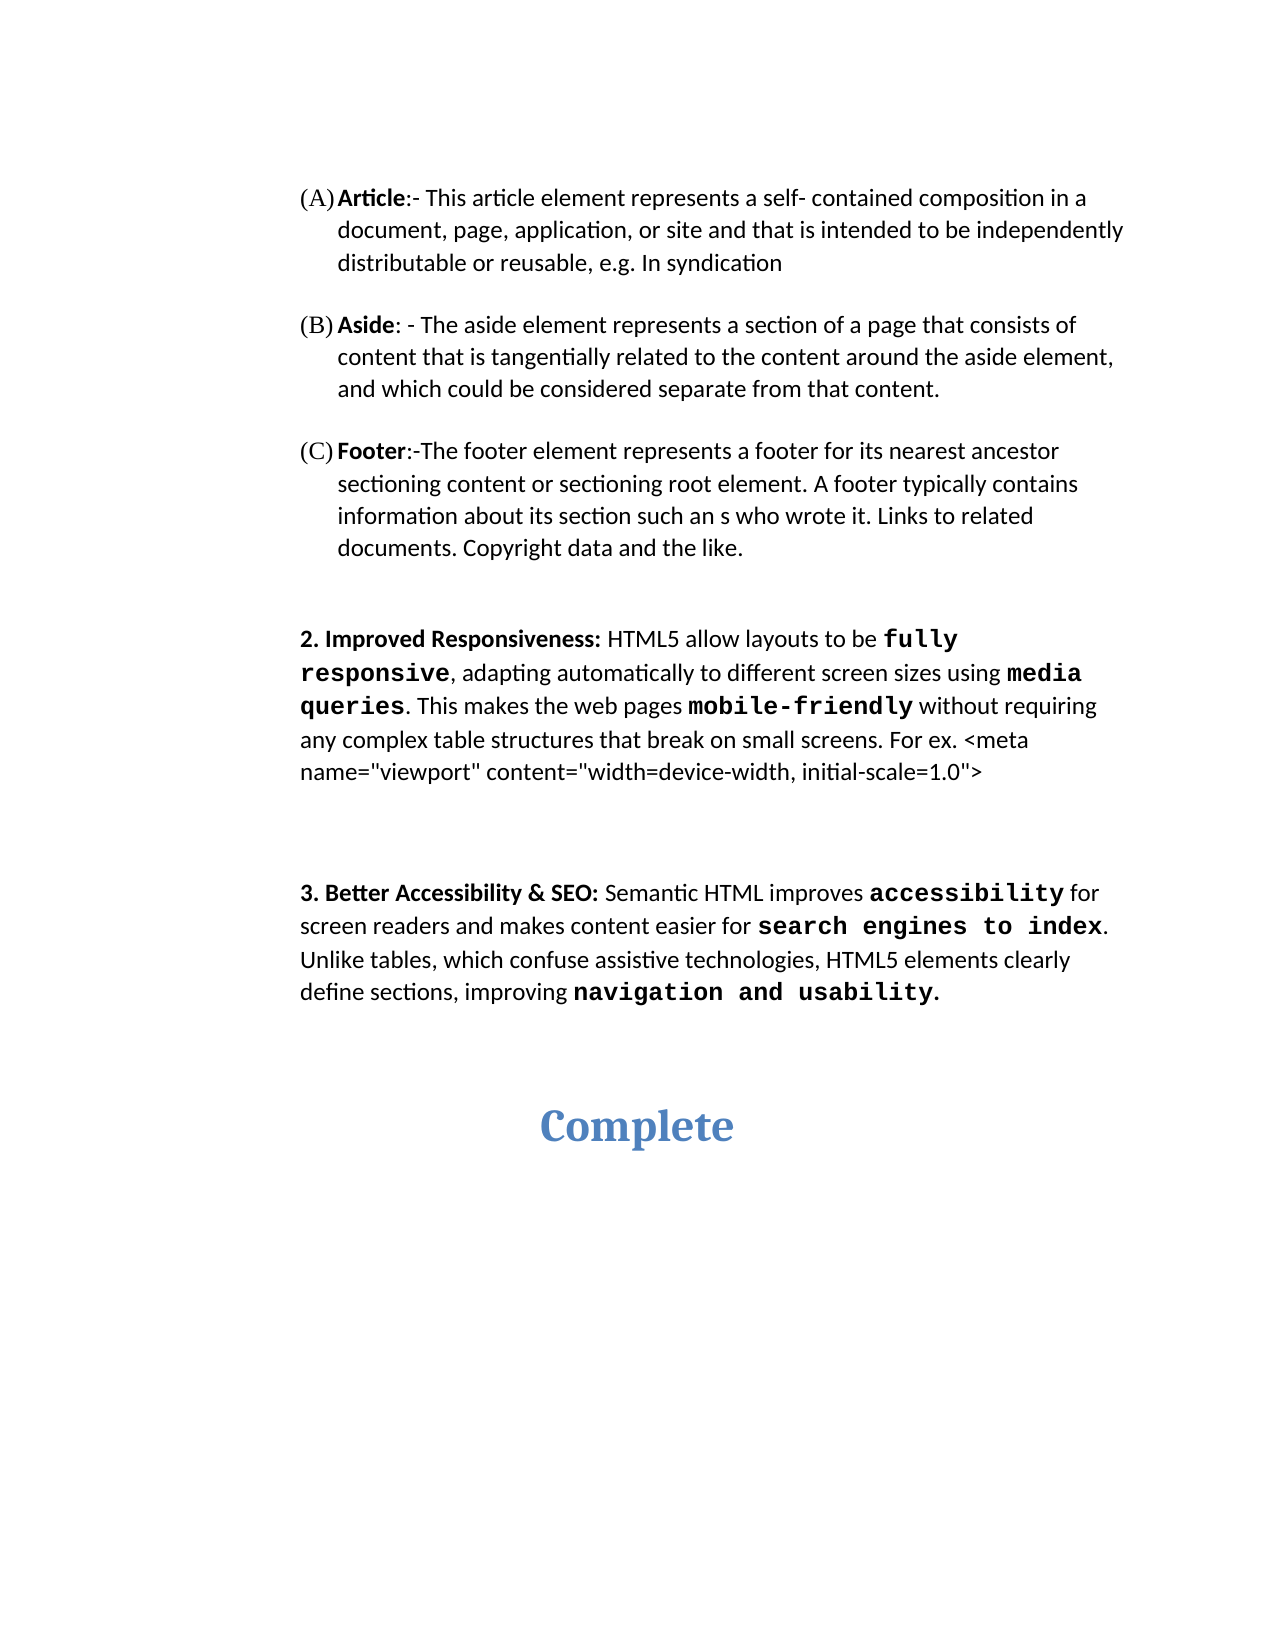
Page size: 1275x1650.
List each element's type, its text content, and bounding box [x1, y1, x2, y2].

list Footer:-The footer element represents a footer for its nearest ancestor sectioning content or sectioning root element. A footer typically contains information about its section such an s who wrote it. Links to related documents. Copyright data and the like. [300, 435, 1125, 563]
list Aside: - The aside element represents a section of a page that consists of content that is tangentially related to the content around the aside element, and which could be considered separate from that content. [300, 309, 1125, 404]
subtitle Complete [150, 1100, 1125, 1153]
text 3. Better Accessibility & SEO: Semantic HTML improves accessibility for screen readers and makes content easier for search engines to index. Unlike tables, which confuse assistive technologies, HTML5 elements clearly define sections, improving navigation and usability. [300, 877, 1125, 1008]
text 2. Improved Responsiveness: HTML5 allow layouts to be fully responsive, adapting automatically to different screen sizes using media queries. This makes the web pages mobile-friendly without requiring any complex table structures that break on small screens. For ex. <meta name="viewport" content="width=device-width, initial-scale=1.0"> [300, 623, 1125, 787]
list Article:- This article element represents a self- contained composition in a document, page, application, or site and that is intended to be independently distributable or reusable, e.g. In syndication [300, 182, 1125, 277]
